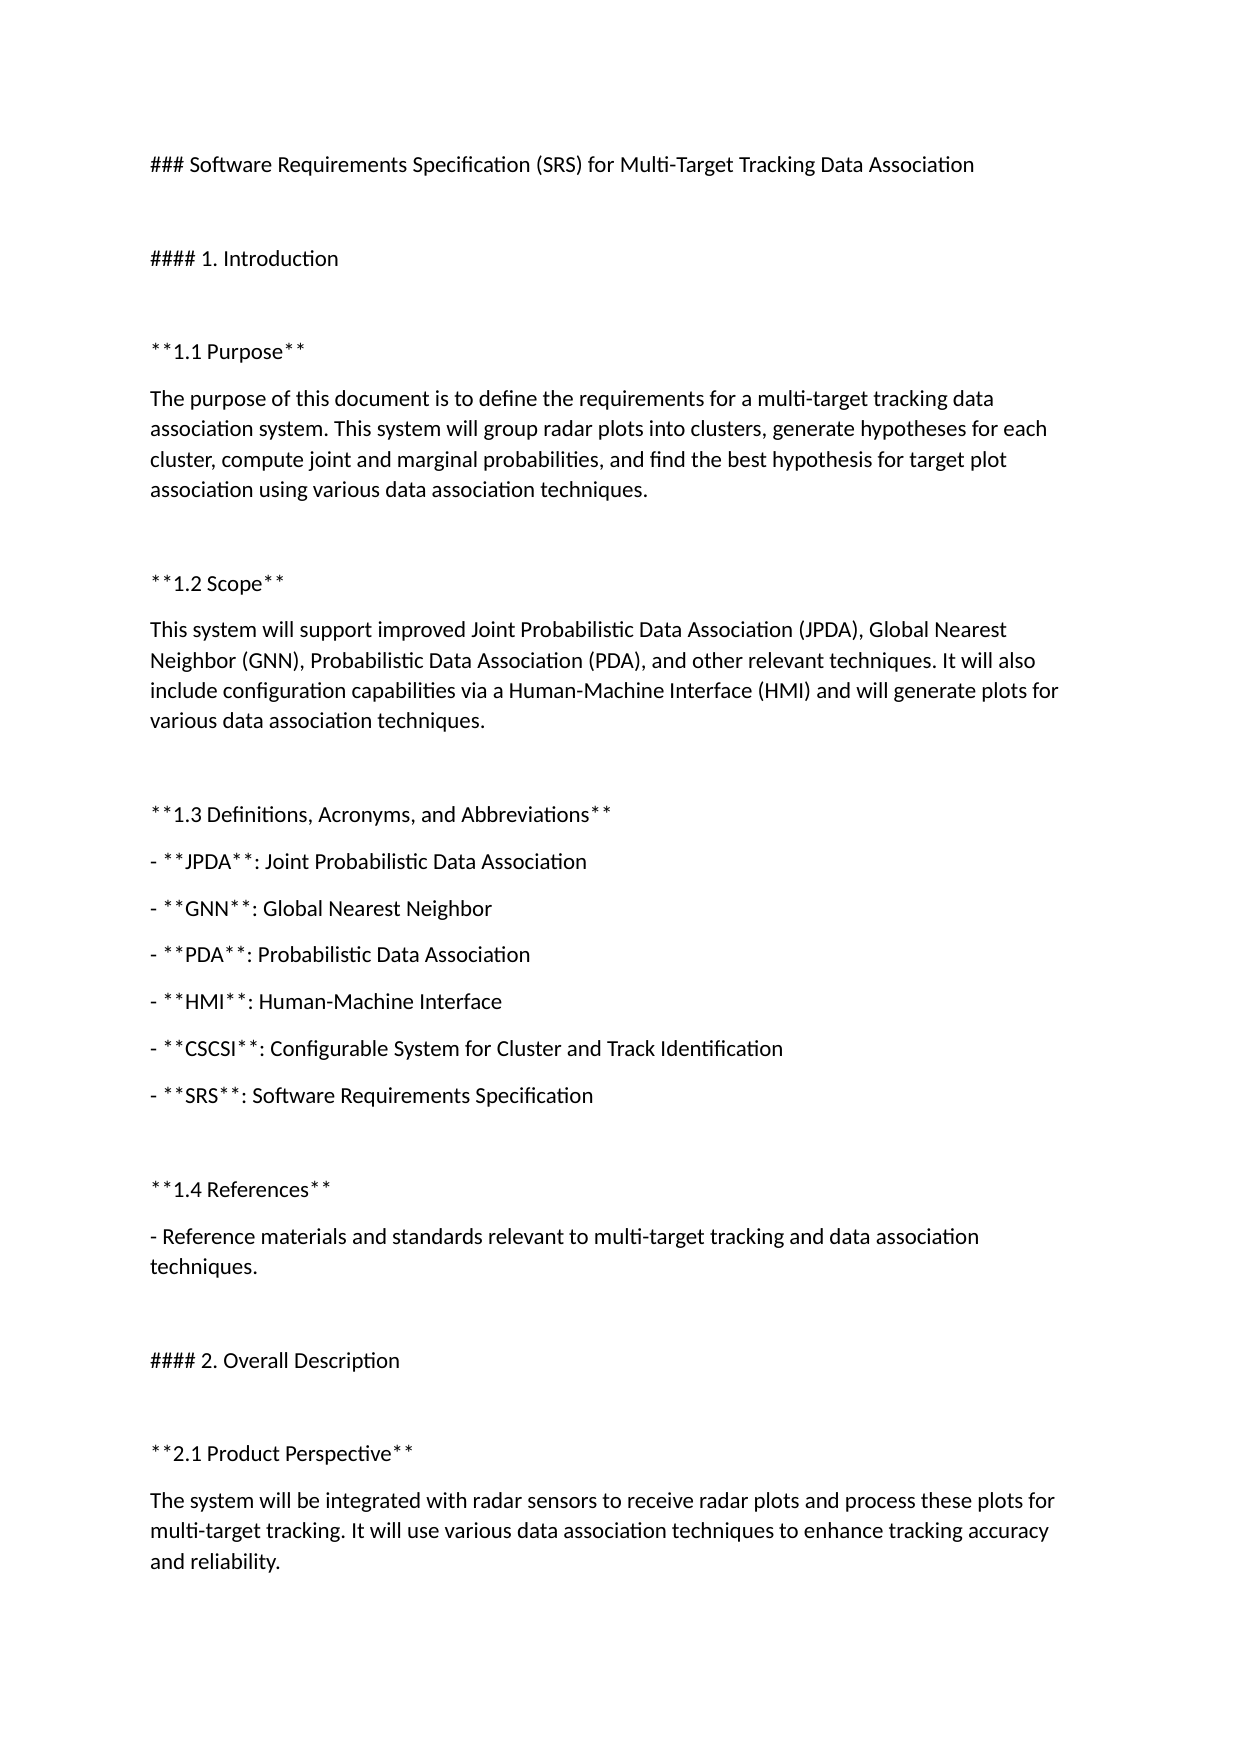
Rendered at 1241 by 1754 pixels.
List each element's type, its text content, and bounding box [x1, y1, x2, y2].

text **1.3 Definitions, Acronyms, and Abbreviations** [150, 800, 1090, 828]
text **2.1 Product Perspective** [150, 1439, 1090, 1468]
text **1.2 Scope** [150, 569, 1090, 597]
text - **PDA**: Probabilistic Data Association [150, 941, 1090, 969]
text #### 2. Overall Description [150, 1346, 1090, 1374]
text The system will be integrated with radar sensors to receive radar plots and process these plots for multi-target tracking. It will use various data association techniques to enhance tracking accuracy and reliability. [150, 1486, 1090, 1575]
text - **SRS**: Software Requirements Specification [150, 1081, 1090, 1109]
text This system will support improved Joint Probabilistic Data Association (JPDA), Global Nearest Neighbor (GNN), Probabilistic Data Association (PDA), and other relevant techniques. It will also include configuration capabilities via a Human-Machine Interface (HMI) and will generate plots for various data association techniques. [150, 616, 1090, 734]
text - Reference materials and standards relevant to multi-target tracking and data association techniques. [150, 1222, 1090, 1280]
text The purpose of this document is to define the requirements for a multi-target tracking data association system. This system will group radar plots into clusters, generate hypotheses for each cluster, compute joint and marginal probabilities, and find the best hypothesis for target plot association using various data association techniques. [150, 384, 1090, 503]
text **1.1 Purpose** [150, 337, 1090, 366]
text ### Software Requirements Specification (SRS) for Multi-Target Tracking Data Association [150, 150, 1090, 178]
text - **GNN**: Global Nearest Neighbor [150, 894, 1090, 922]
text - **HMI**: Human-Machine Interface [150, 987, 1090, 1016]
text #### 1. Introduction [150, 244, 1090, 272]
text - **CSCSI**: Configurable System for Cluster and Track Identification [150, 1034, 1090, 1062]
text **1.4 References** [150, 1175, 1090, 1203]
text - **JPDA**: Joint Probabilistic Data Association [150, 847, 1090, 875]
